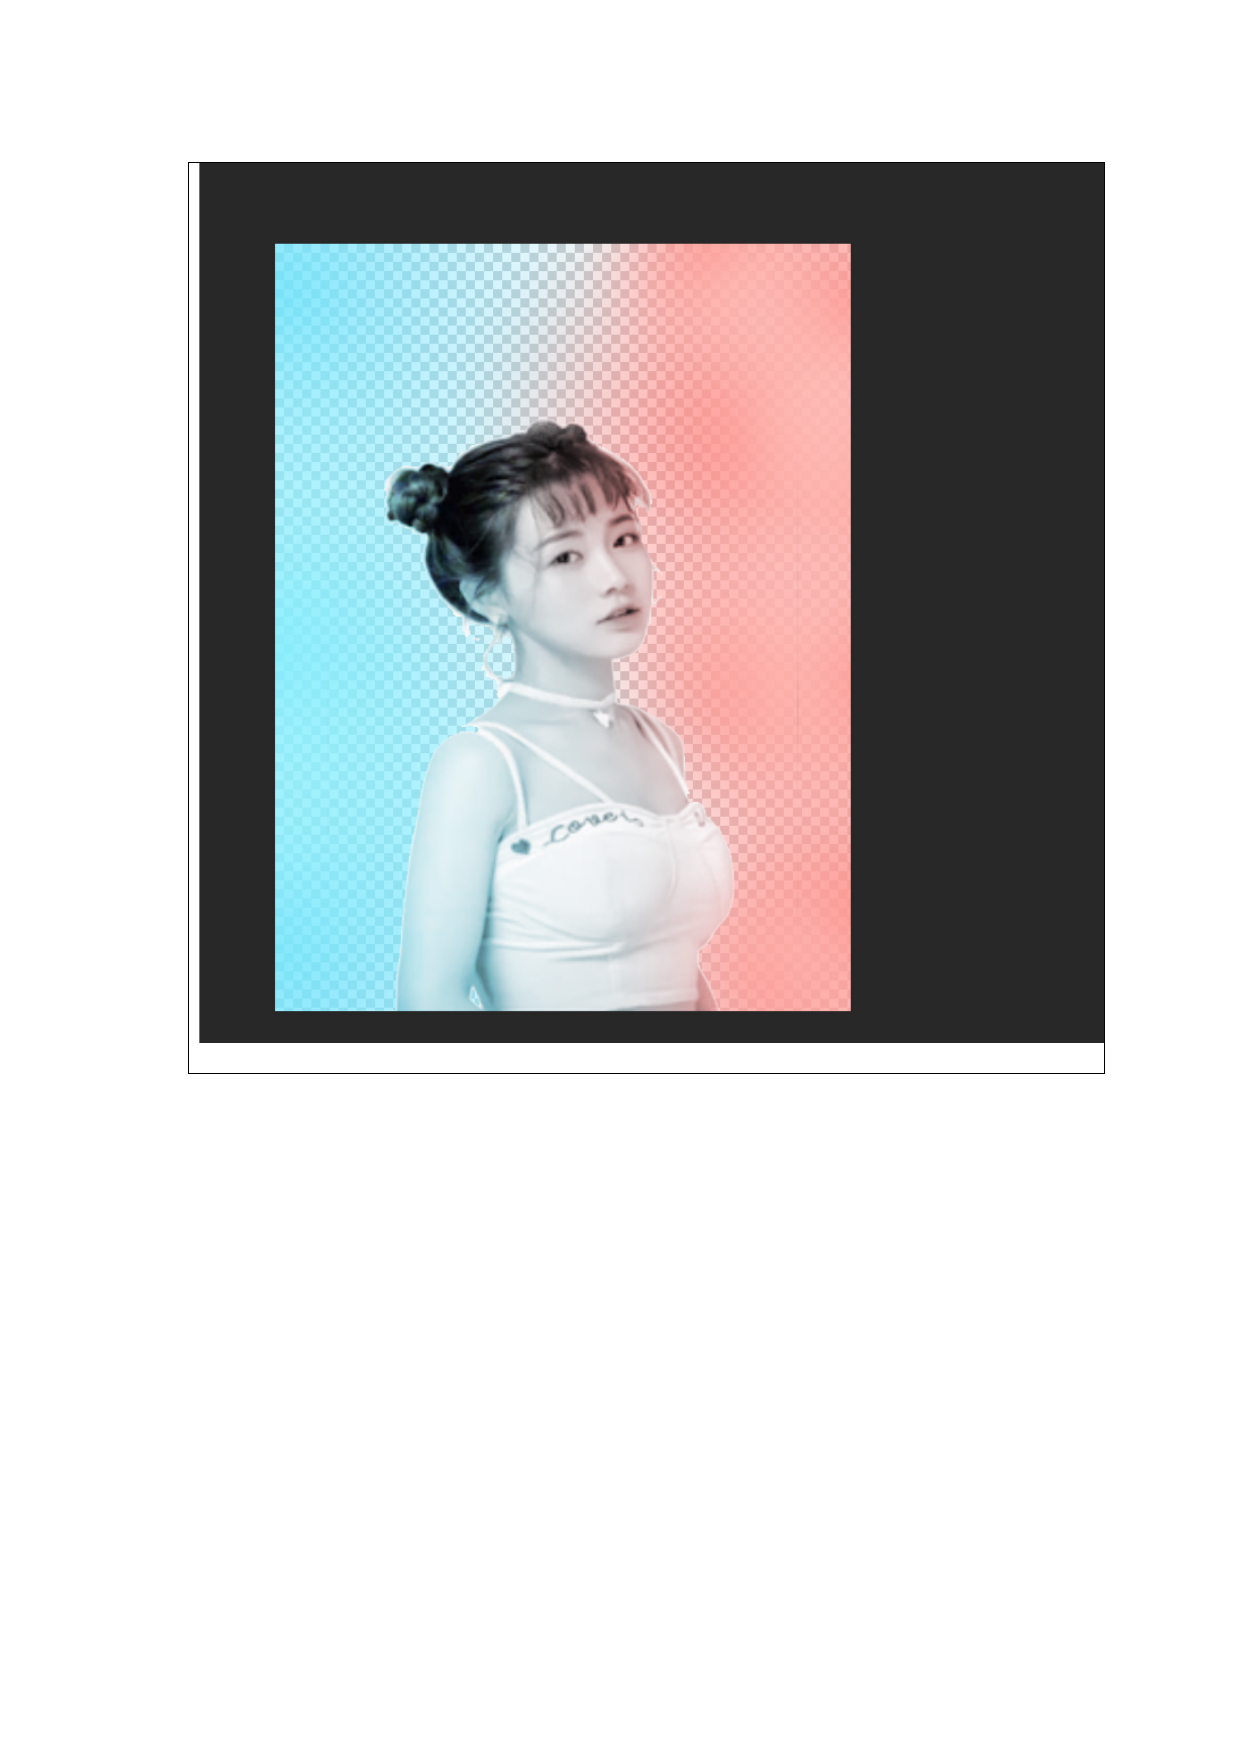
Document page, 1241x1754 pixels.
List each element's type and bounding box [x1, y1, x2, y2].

picture [199, 163, 1105, 1043]
table_cell [189, 163, 1104, 1073]
